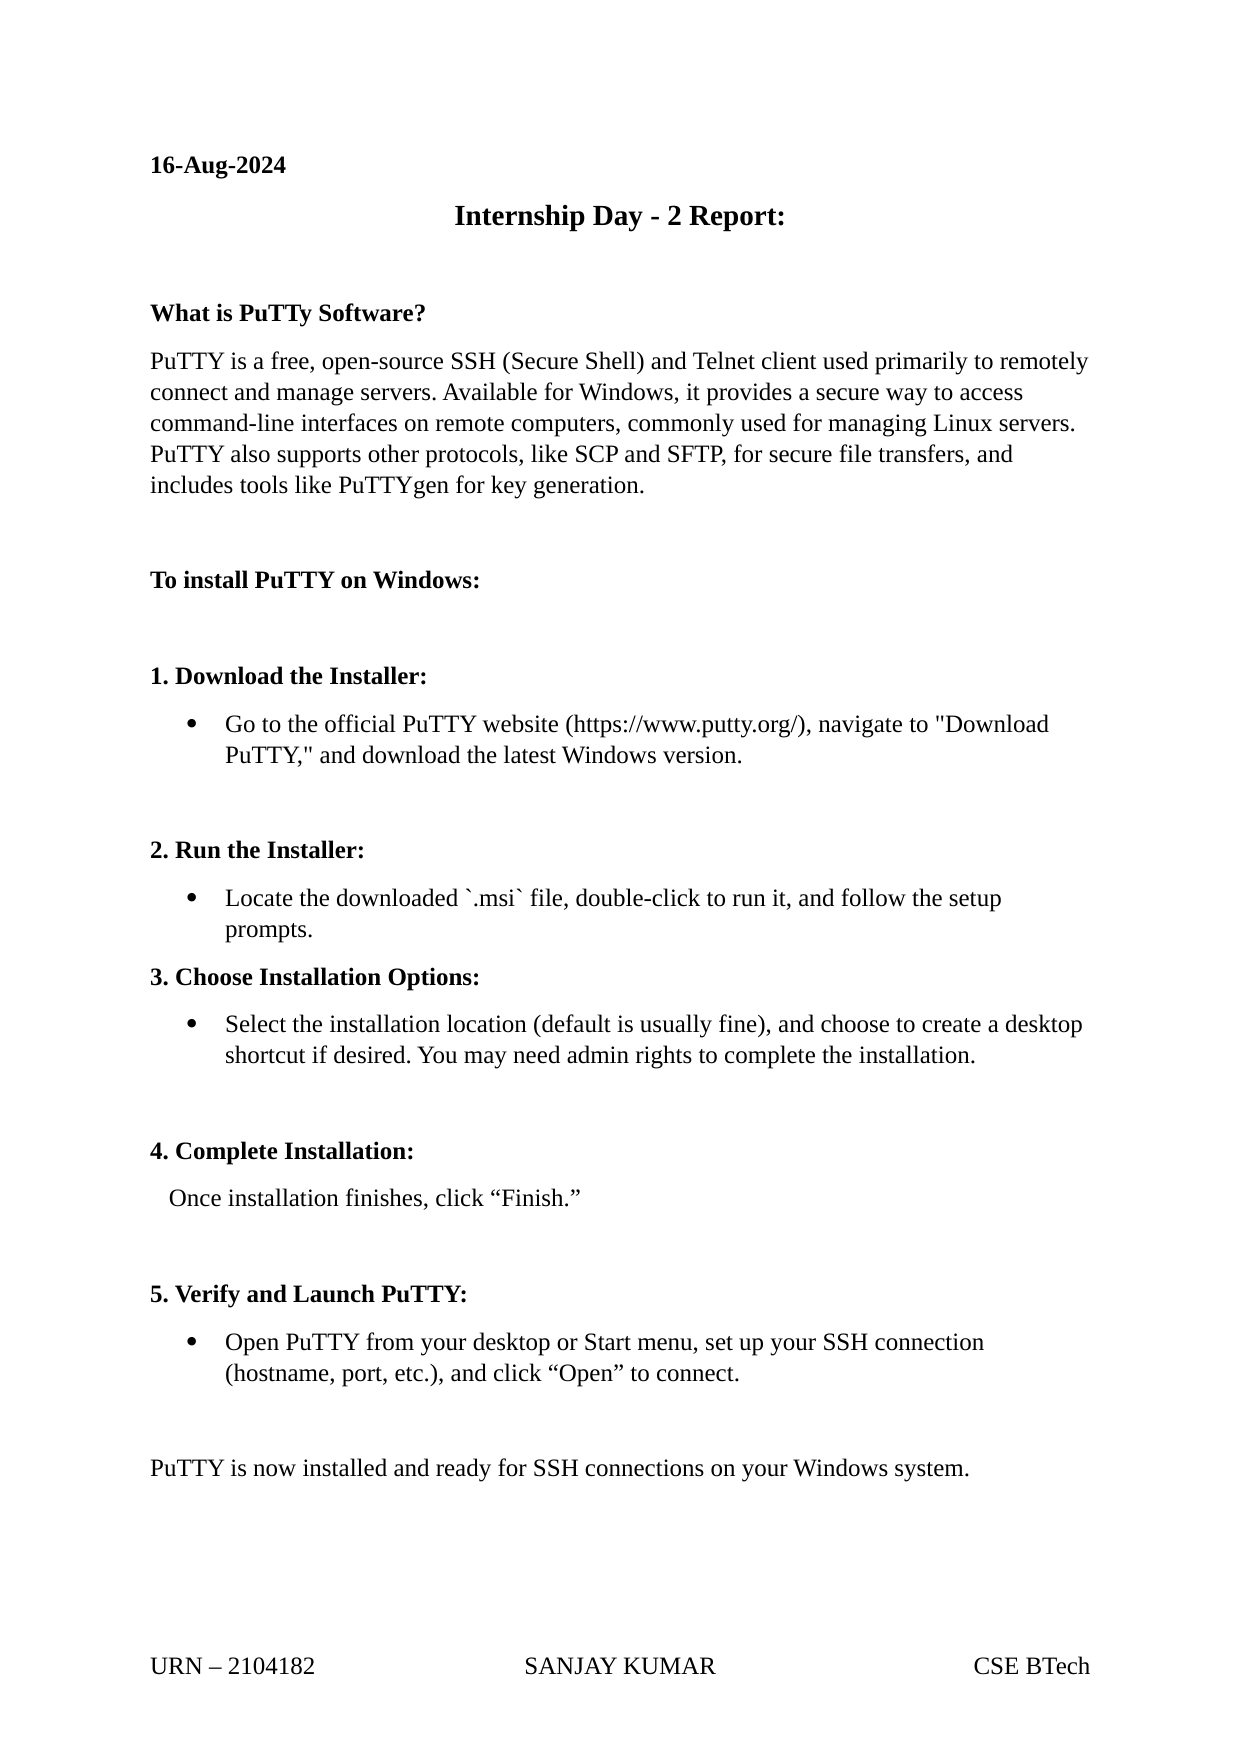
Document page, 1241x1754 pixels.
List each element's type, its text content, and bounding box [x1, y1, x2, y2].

list Locate the downloaded `.msi` file, double-click to run it, and follow the setup prompts. [187, 883, 1090, 943]
text 5. Verify and Launch PuTTY: [150, 1279, 1090, 1308]
list Go to the official PuTTY website (https://www.putty.org/), navigate to "Download PuTTY," and download the latest Windows version. [187, 709, 1090, 768]
text 1. Download the Installer: [150, 661, 1090, 690]
text 4. Complete Installation: [150, 1136, 1090, 1164]
text Internship Day - 2 Report: [150, 198, 1090, 231]
list Open PuTTY from your desktop or Start menu, set up your SSH connection (hostname, port, etc.), and click “Open” to connect. [187, 1327, 1090, 1386]
text Once installation finishes, click “Finish.” [150, 1183, 1090, 1212]
text What is PuTTy Software? [150, 298, 1090, 327]
text 16-Aug-2024 [150, 150, 1090, 179]
text To install PuTTY on Windows: [150, 566, 1090, 594]
list Select the installation location (default is usually fine), and choose to create a desktop shortcut if desired. You may need admin rights to complete the installation. [187, 1009, 1090, 1069]
text PuTTY is a free, open-source SSH (Secure Shell) and Telnet client used primarily to remotely connect and manage servers. Available for Windows, it provides a secure way to access command-line interfaces on remote computers, commonly used for managing Linux servers. PuTTY also supports other protocols, like SCP and SFTP, for secure file transfers, and includes tools like PuTTYgen for key generation. [150, 346, 1090, 499]
text 3. Choose Installation Options: [150, 962, 1090, 990]
text 2. Run the Installer: [150, 835, 1090, 864]
text PuTTY is now installed and ready for SSH connections on your Windows system. [150, 1453, 1090, 1482]
